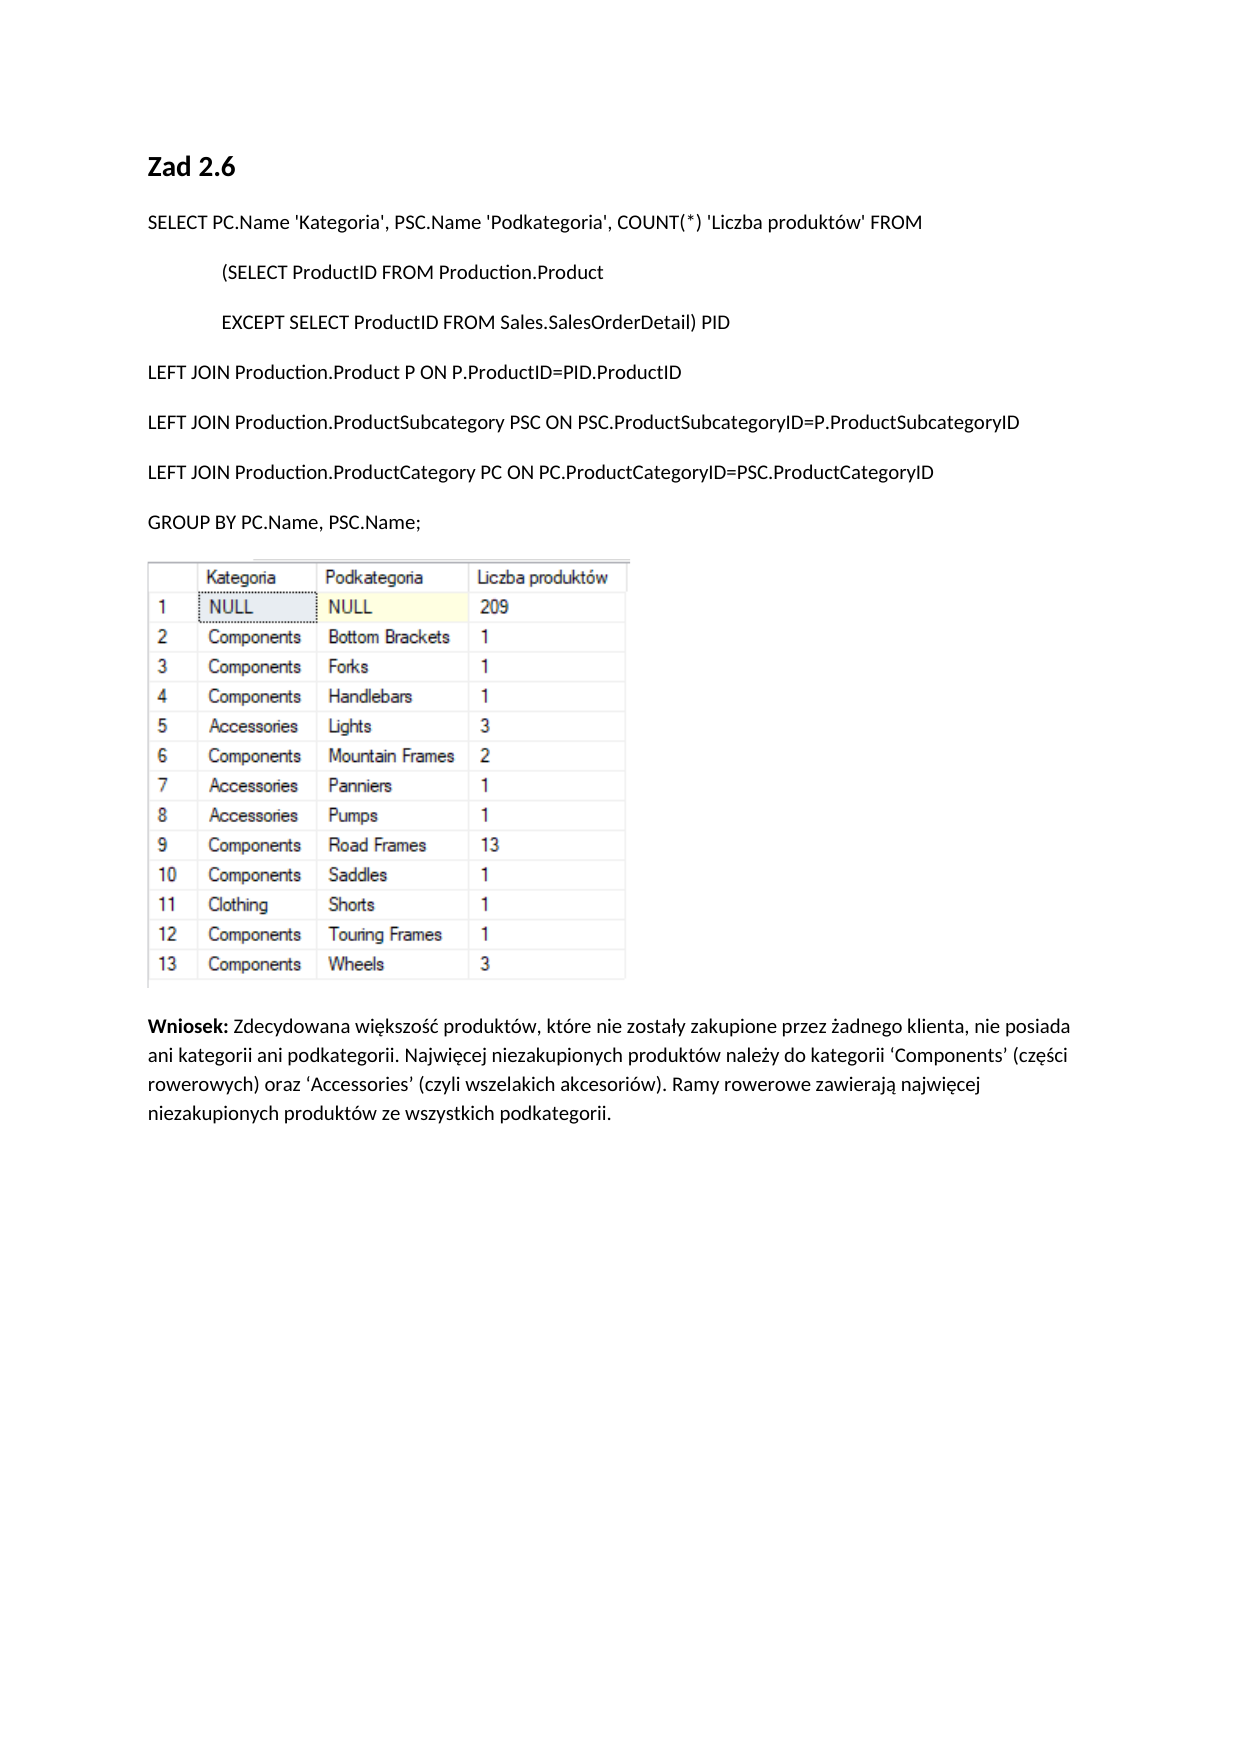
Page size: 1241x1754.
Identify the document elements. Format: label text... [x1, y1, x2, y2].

text (SELECT ProductID FROM Production.Product [148, 259, 1093, 285]
picture [147, 559, 630, 988]
text EXCEPT SELECT ProductID FROM Sales.SalesOrderDetail) PID [148, 309, 1093, 335]
text GROUP BY PC.Name, PSC.Name; [148, 509, 1093, 535]
text LEFT JOIN Production.ProductSubcategory PSC ON PSC.ProductSubcategoryID=P.ProductSubcategoryID [148, 409, 1093, 435]
text LEFT JOIN Production.ProductCategory PC ON PC.ProductCategoryID=PSC.ProductCategoryID [148, 459, 1093, 485]
text LEFT JOIN Production.Product P ON P.ProductID=PID.ProductID [148, 359, 1093, 385]
text SELECT PC.Name 'Kategoria', PSC.Name 'Podkategoria', COUNT(*) 'Liczba produktów' FROM [148, 209, 1093, 235]
text Wniosek: Zdecydowana większość produktów, które nie zostały zakupione przez żadnego klienta, nie posiada ani kategorii ani podkategorii. Najwięcej niezakupionych produktów należy do kategorii ‘Components’ (części rowerowych) oraz ‘Accessories’ (czyli wszelakich akcesoriów). Ramy rowerowe zawierają najwięcej niezakupionych produktów ze wszystkich podkategorii. [148, 1013, 1093, 1126]
text Zad 2.6 [148, 148, 1093, 183]
